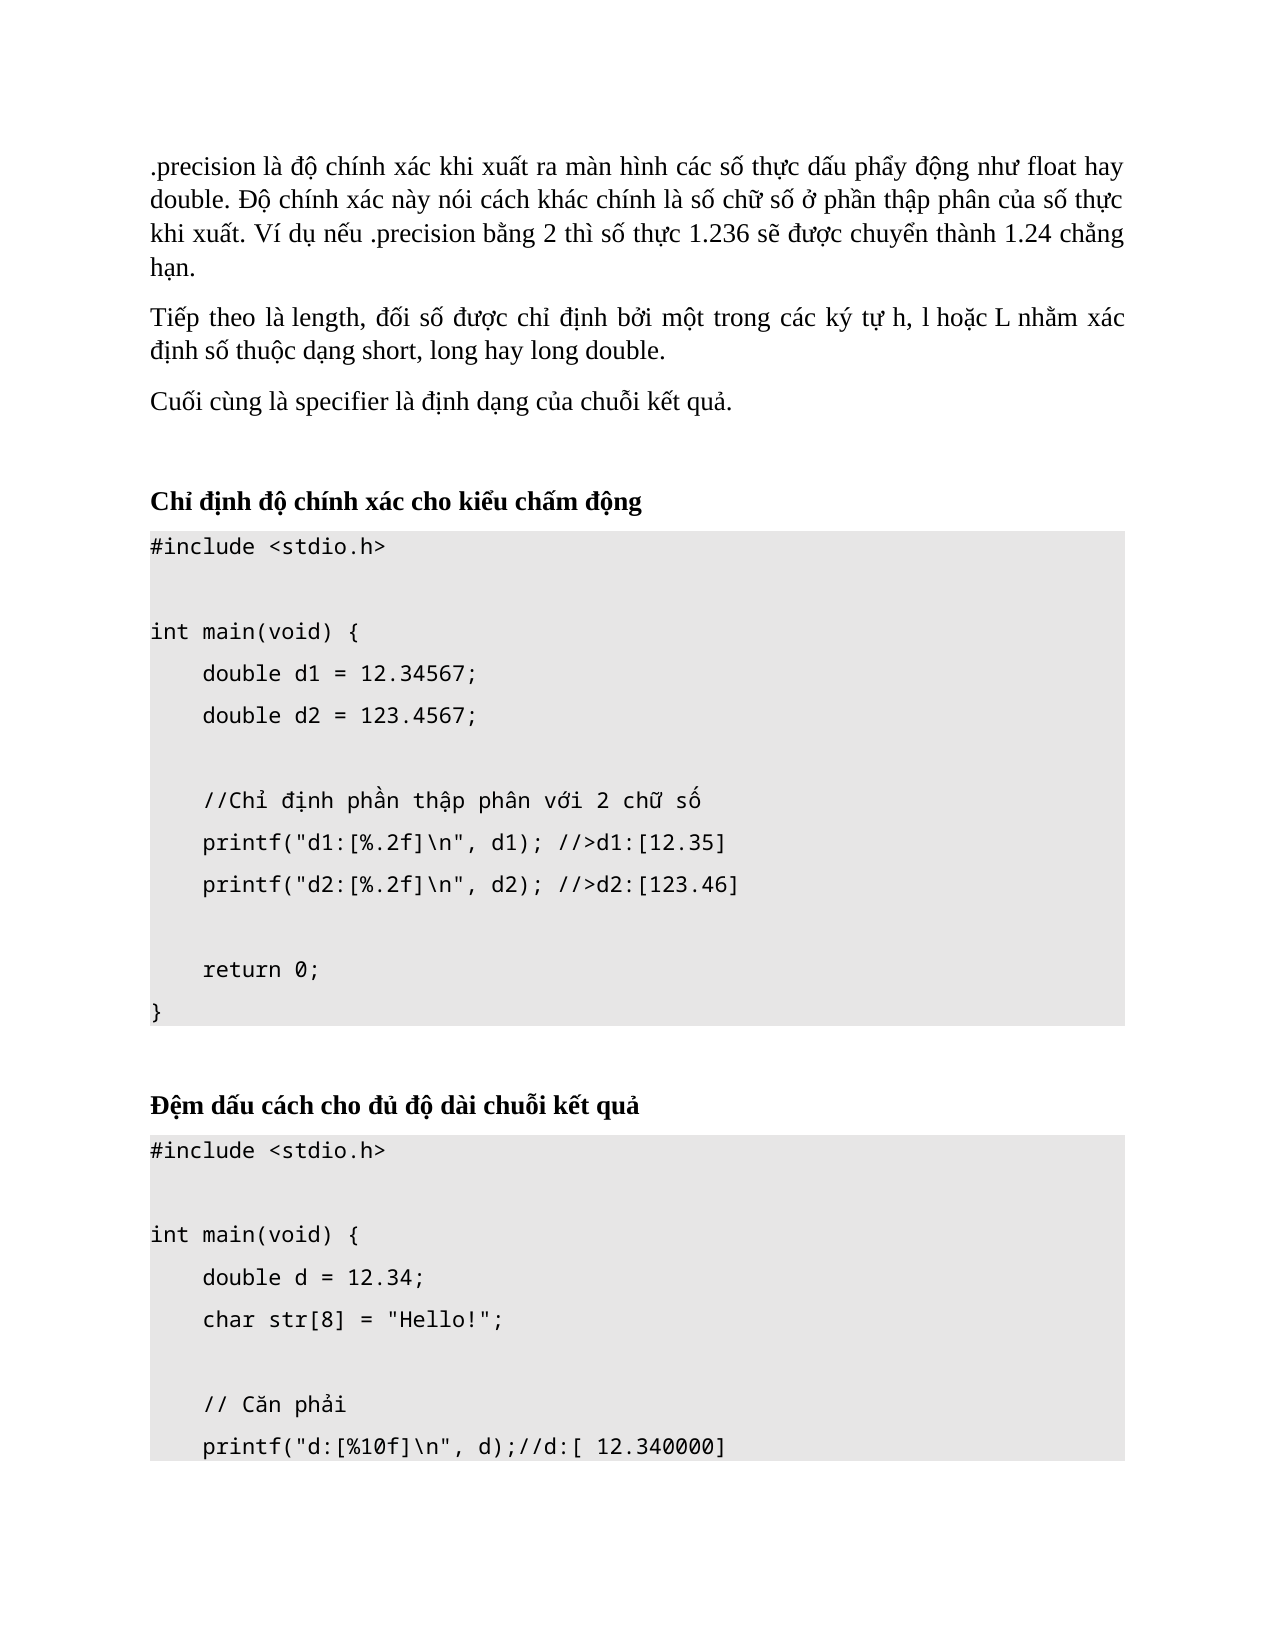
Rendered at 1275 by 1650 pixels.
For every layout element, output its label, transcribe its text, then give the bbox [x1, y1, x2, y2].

subtitle Chỉ định độ chính xác cho kiểu chấm động [150, 485, 1125, 516]
text #include <stdio.h> [150, 1135, 1125, 1164]
text Tiếp theo là length, đối số được chỉ định bởi một trong các ký tự h, l hoặc L nhằm xác định số thuộc dạng short, long hay long double. [150, 301, 1125, 366]
text Cuối cùng là specifier là định dạng của chuỗi kết quả. [150, 384, 1125, 416]
text printf("d2:[%.2f]\n", d2); //>d2:[123.46] [150, 869, 1125, 899]
text //Chỉ định phần thập phân với 2 chữ số [150, 785, 1125, 814]
text printf("d1:[%.2f]\n", d1); //>d1:[12.35] [150, 827, 1125, 857]
text int main(void) { [150, 616, 1125, 645]
text } [150, 996, 1125, 1026]
subtitle Đệm dấu cách cho đủ độ dài chuỗi kết quả [150, 1089, 1125, 1120]
text double d1 = 12.34567; [150, 658, 1125, 688]
text .precision là độ chính xác khi xuất ra màn hình các số thực dấu phẩy động như float hay double. Độ chính xác này nói cách khác chính là số chữ số ở phần thập phân của số thực khi xuất. Ví dụ nếu .precision bằng 2 thì số thực 1.236 sẽ được chuyển thành 1.24 chẳng hạn. [150, 150, 1125, 282]
text char str[8] = "Hello!"; [150, 1304, 1125, 1334]
text int main(void) { [150, 1219, 1125, 1249]
text double d = 12.34; [150, 1262, 1125, 1291]
text return 0; [150, 954, 1125, 984]
text printf("d:[%10f]\n", d);//d:[ 12.340000] [150, 1431, 1125, 1461]
text double d2 = 123.4567; [150, 700, 1125, 730]
text // Căn phải [150, 1388, 1125, 1418]
text #include <stdio.h> [150, 531, 1125, 561]
